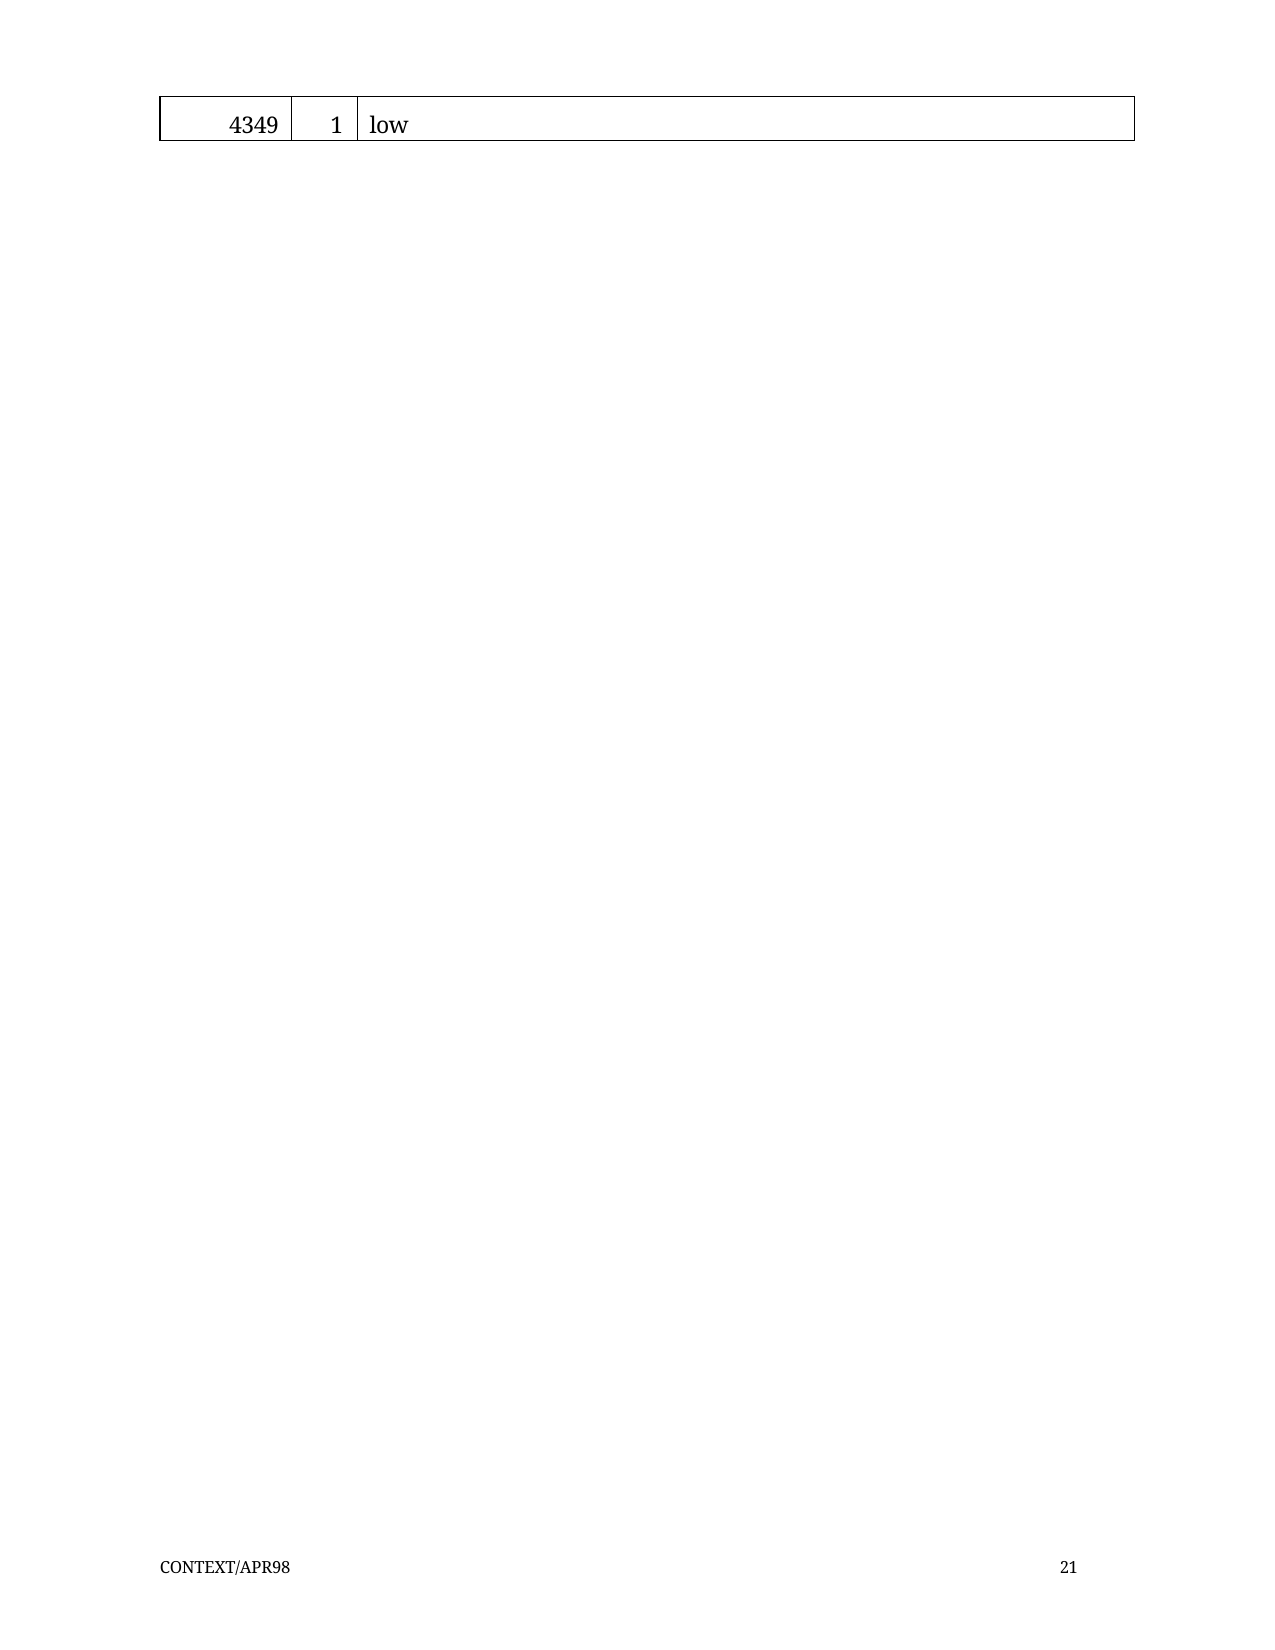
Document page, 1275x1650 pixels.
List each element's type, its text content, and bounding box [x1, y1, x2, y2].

table_cell 1 [292, 97, 357, 140]
table_cell 4349 [161, 97, 291, 140]
table_cell low [358, 97, 1134, 140]
